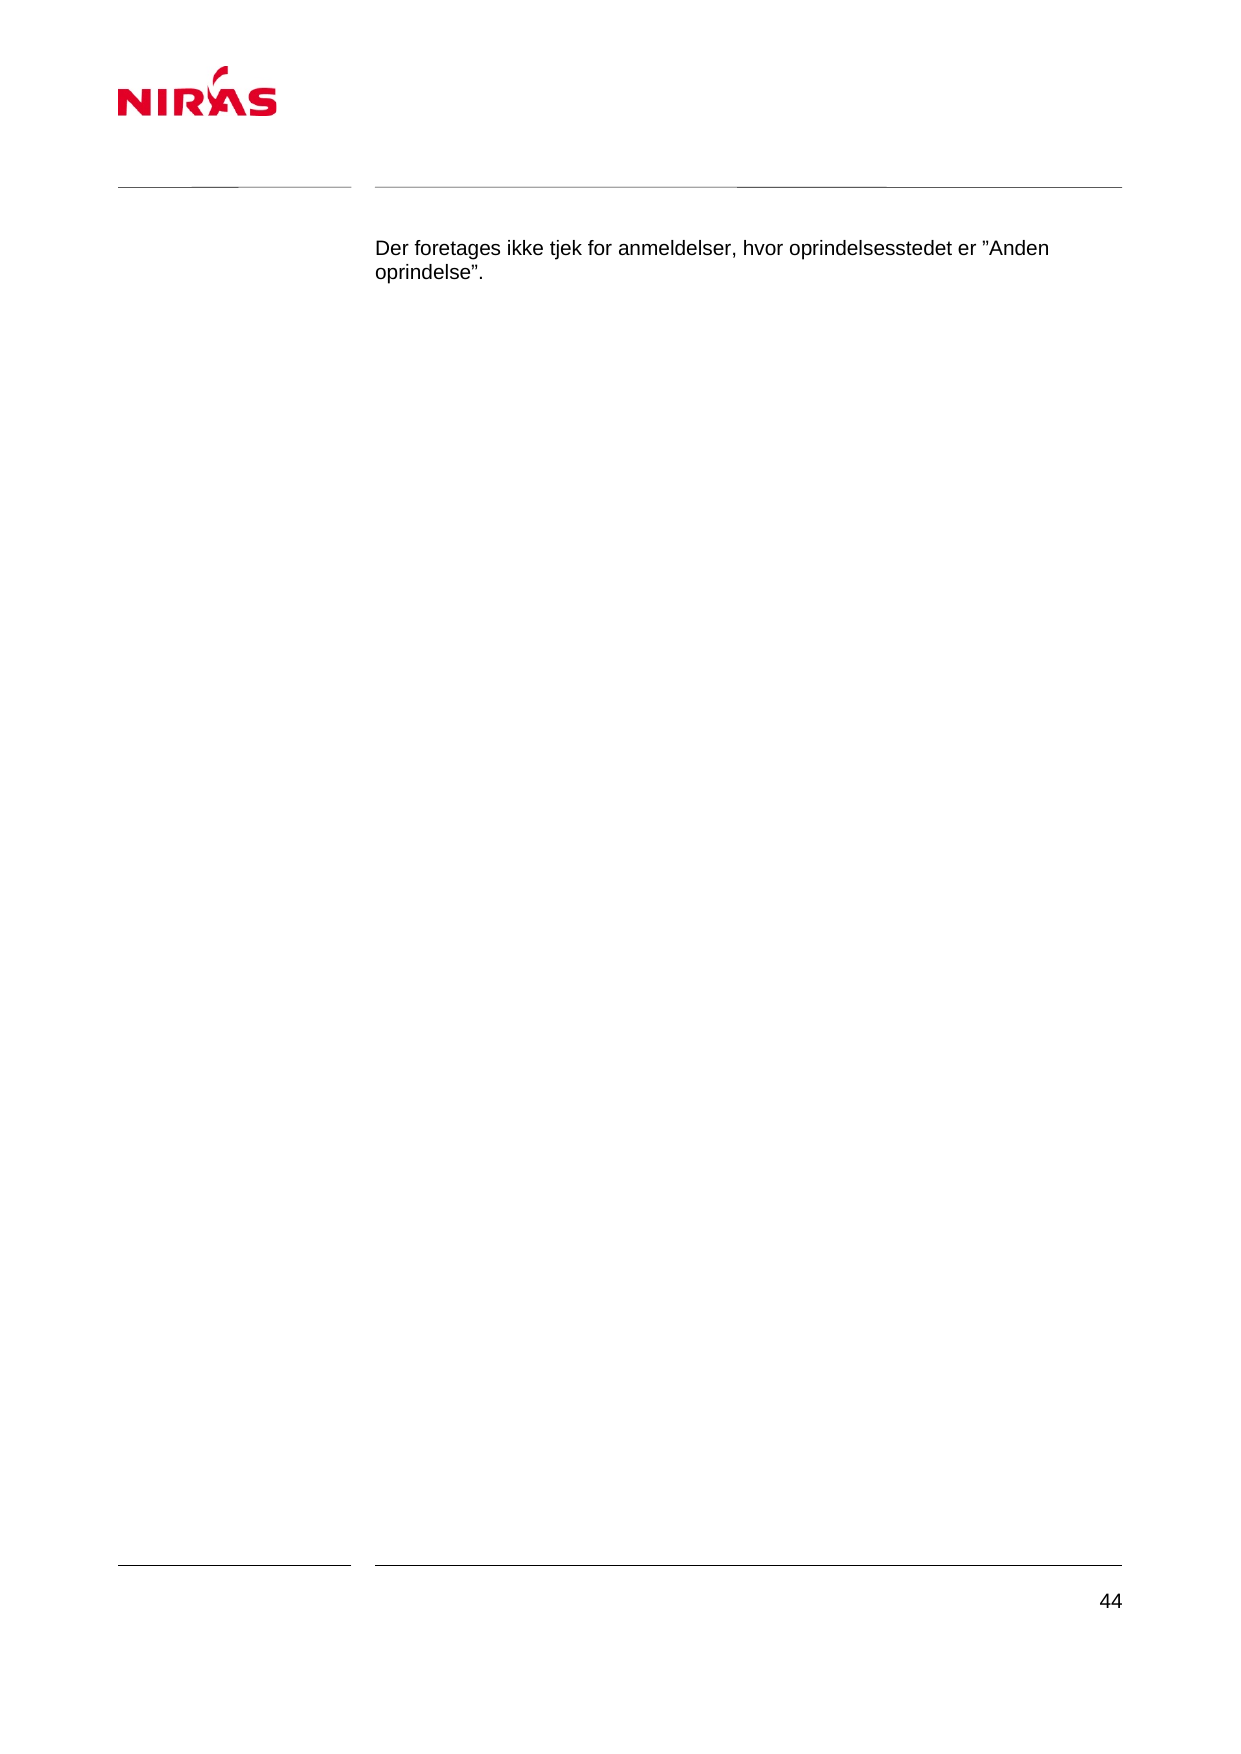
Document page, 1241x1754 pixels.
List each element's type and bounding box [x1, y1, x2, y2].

text [375, 236, 1122, 284]
picture [118, 66, 277, 116]
